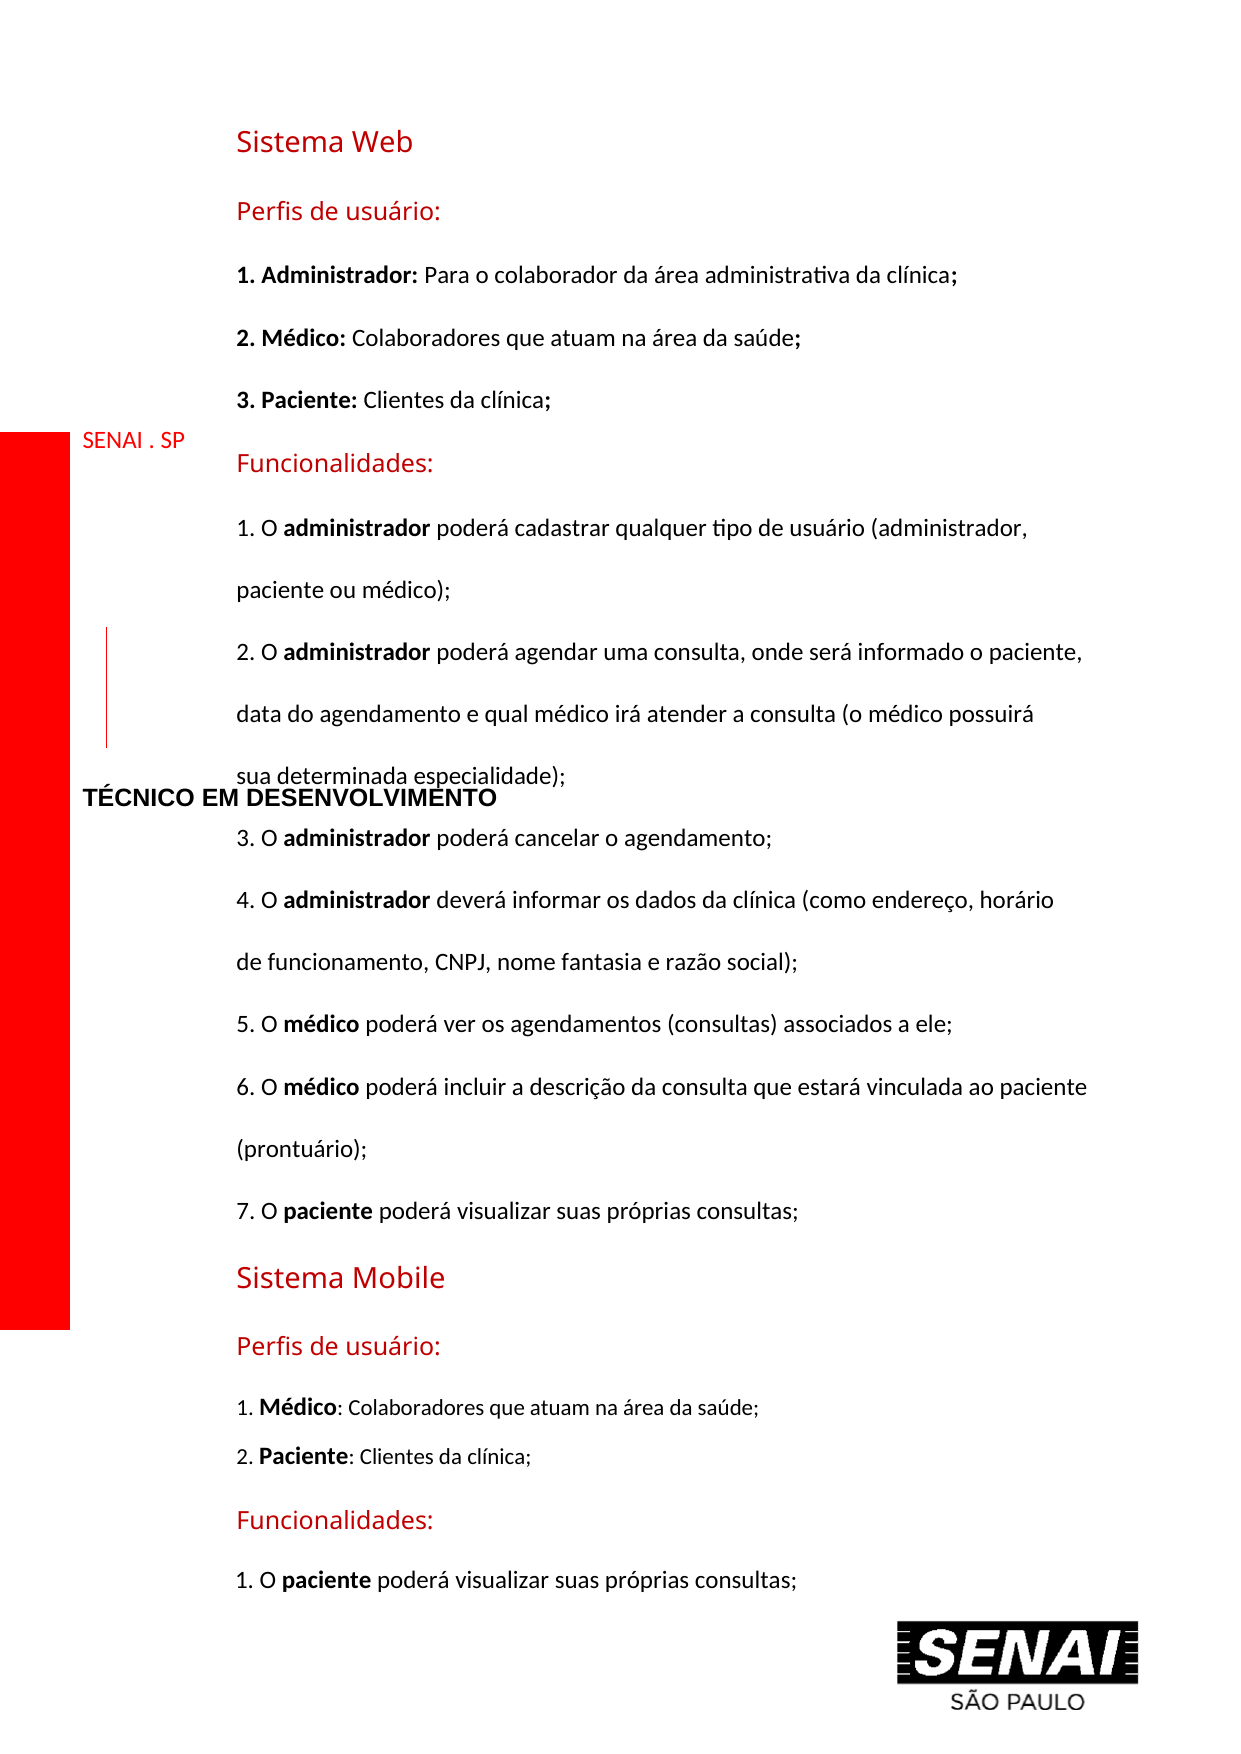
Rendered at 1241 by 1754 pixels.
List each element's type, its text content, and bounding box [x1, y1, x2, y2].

text 1. O paciente poderá visualizar suas próprias consultas; [235, 1564, 1123, 1594]
subtitle Sistema Web [236, 122, 1123, 161]
subtitle de funcionamento, CNPJ, nome fantasia e razão social); [236, 946, 1123, 977]
subtitle 4. O administrador deverá informar os dados da clínica (como endereço, horário [236, 884, 1123, 915]
subtitle 3. O administrador poderá cancelar o agendamento; [236, 822, 1123, 853]
subtitle (prontuário); [236, 1133, 1123, 1163]
subtitle 2. Médico: Colaboradores que atuam na área da saúde; [236, 322, 1123, 352]
subtitle sua determinada especialidade); [236, 760, 1123, 791]
subtitle 1. O administrador poderá cadastrar qualquer tipo de usuário (administrador, [236, 512, 1123, 542]
picture [897, 1614, 1143, 1710]
subtitle Sistema Mobile [236, 1257, 1123, 1297]
subtitle 5. O médico poderá ver os agendamentos (consultas) associados a ele; [236, 1008, 1123, 1039]
subtitle Funcionalidades: [236, 446, 1123, 480]
subtitle 7. O paciente poderá visualizar suas próprias consultas; [236, 1195, 1123, 1225]
text 2. Paciente: Clientes da clínica; [236, 1440, 1123, 1471]
subtitle paciente ou médico); [236, 574, 1123, 604]
subtitle data do agendamento e qual médico irá atender a consulta (o médico possuirá [236, 698, 1123, 729]
subtitle Funcionalidades: [236, 1502, 1123, 1536]
subtitle 3. Paciente: Clientes da clínica; [236, 384, 1123, 414]
subtitle Perfis de usuário: [236, 194, 1123, 228]
subtitle 1. Administrador: Para o colaborador da área administrativa da clínica; [236, 260, 1123, 290]
text 1. Médico: Colaboradores que atuam na área da saúde; [236, 1391, 1123, 1421]
subtitle 2. O administrador poderá agendar uma consulta, onde será informado o paciente, [236, 636, 1123, 667]
subtitle 6. O médico poderá incluir a descrição da consulta que estará vinculada ao paciente [236, 1071, 1123, 1101]
subtitle Perfis de usuário: [236, 1329, 1123, 1363]
